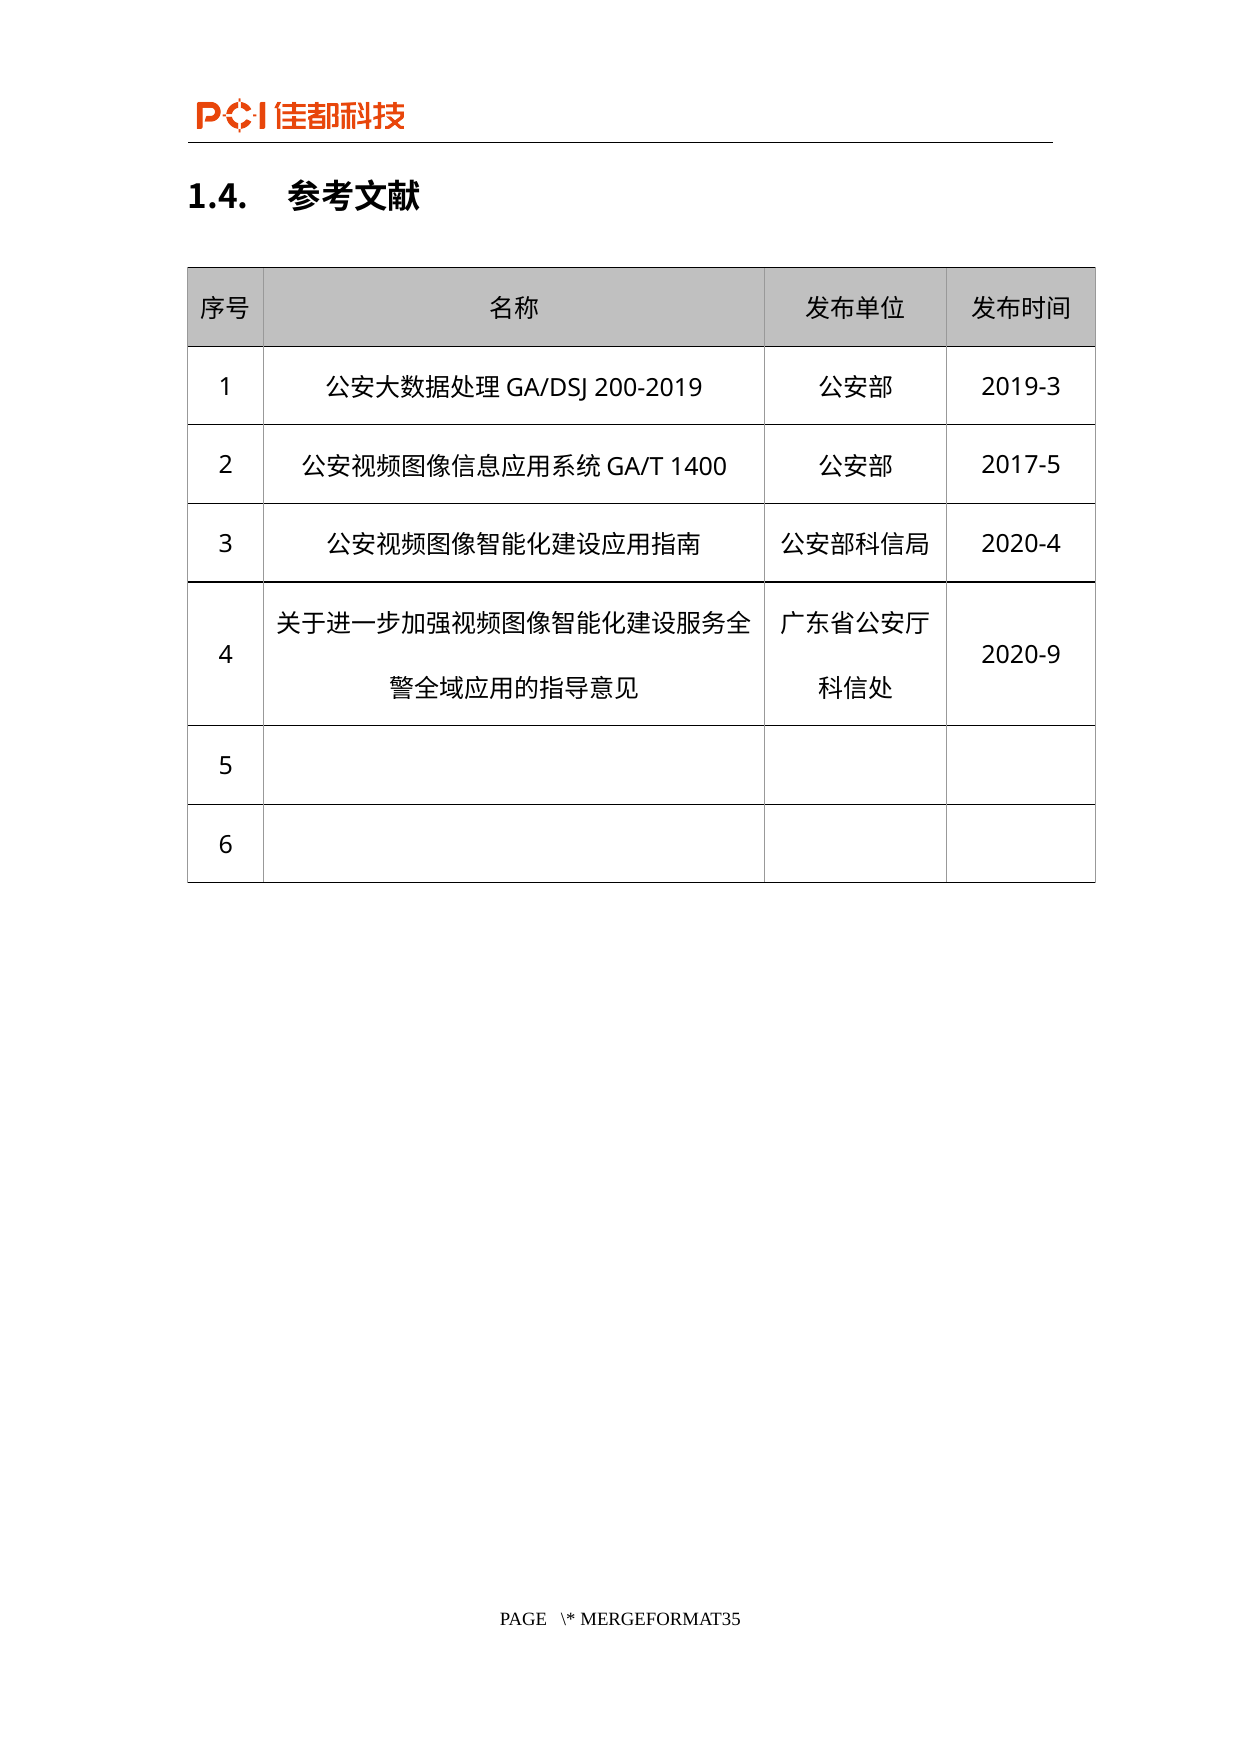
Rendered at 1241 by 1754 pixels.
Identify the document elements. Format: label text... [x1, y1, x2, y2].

table_cell [947, 805, 1095, 882]
table_cell 5 [188, 726, 263, 803]
subtitle 参考文献 [187, 162, 1053, 227]
table_cell 2019-3 [947, 347, 1095, 424]
table_cell [264, 805, 764, 882]
table_header 发布单位 [765, 268, 946, 346]
table_cell 2020-9 [947, 583, 1095, 725]
table_cell 公安视频图像智能化建设应用指南 [264, 504, 764, 581]
table_header 发布时间 [947, 268, 1095, 346]
table_cell 2 [188, 425, 263, 503]
table_cell 2017-5 [947, 425, 1095, 503]
table_cell 公安部 [765, 347, 946, 424]
picture [187, 88, 416, 140]
table_cell 6 [188, 805, 263, 882]
table_cell 2020-4 [947, 504, 1095, 581]
table_cell 公安部 [765, 425, 946, 503]
table_cell 关于进一步加强视频图像智能化建设服务全警全域应用的指导意见 [264, 583, 764, 725]
table_cell [947, 726, 1095, 803]
table_cell 3 [188, 504, 263, 581]
table_header 序号 [188, 268, 263, 346]
table_cell 广东省公安厅科信处 [765, 583, 946, 725]
table_cell [264, 726, 764, 803]
table_cell [765, 726, 946, 803]
table_header 名称 [264, 268, 764, 346]
table_cell 1 [188, 347, 263, 424]
table_cell 公安视频图像信息应用系统GA/T 1400 [264, 425, 764, 503]
table_cell 公安部科信局 [765, 504, 946, 581]
table_cell 4 [188, 583, 263, 725]
table_cell 公安大数据处理GA/DSJ 200-2019 [264, 347, 764, 424]
table_cell [765, 805, 946, 882]
